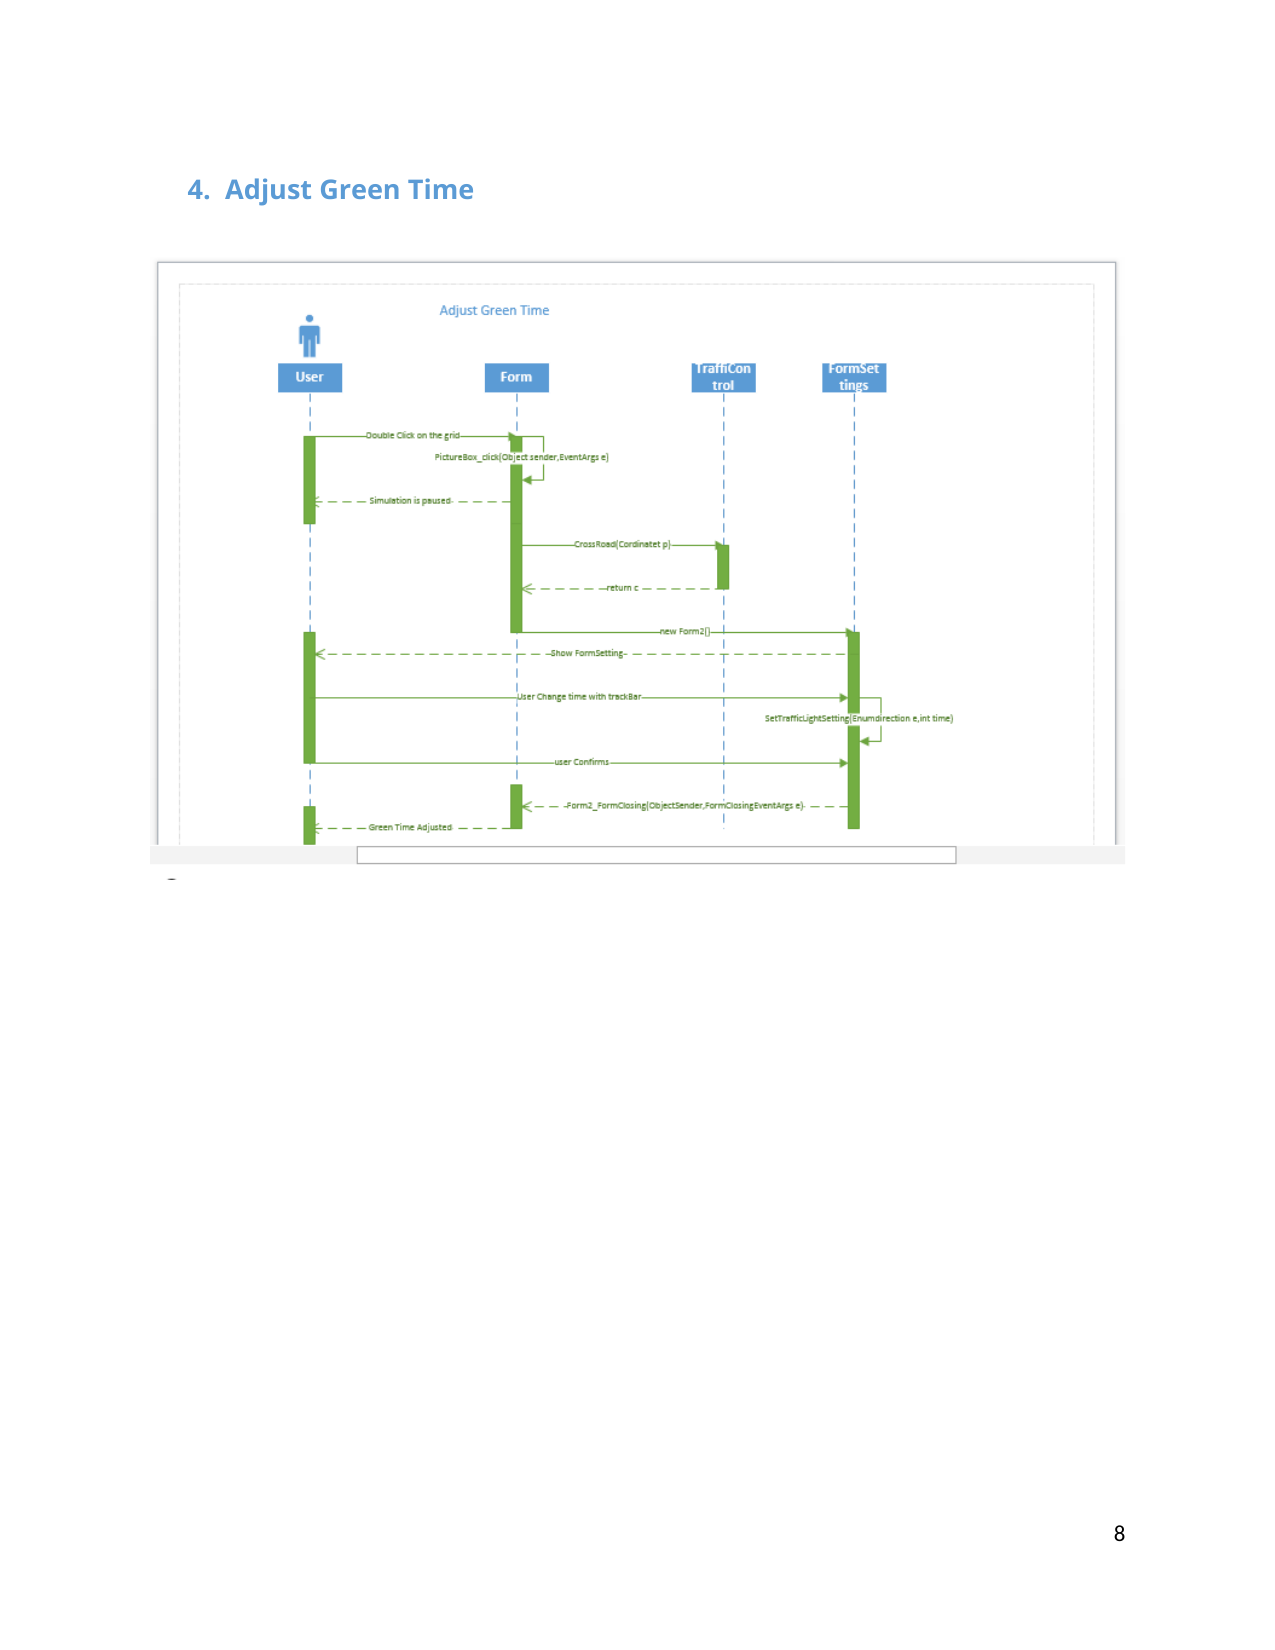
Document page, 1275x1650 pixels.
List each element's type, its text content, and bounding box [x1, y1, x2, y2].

picture [150, 257, 1125, 880]
subtitle Adjust Green Time [187, 171, 1125, 208]
